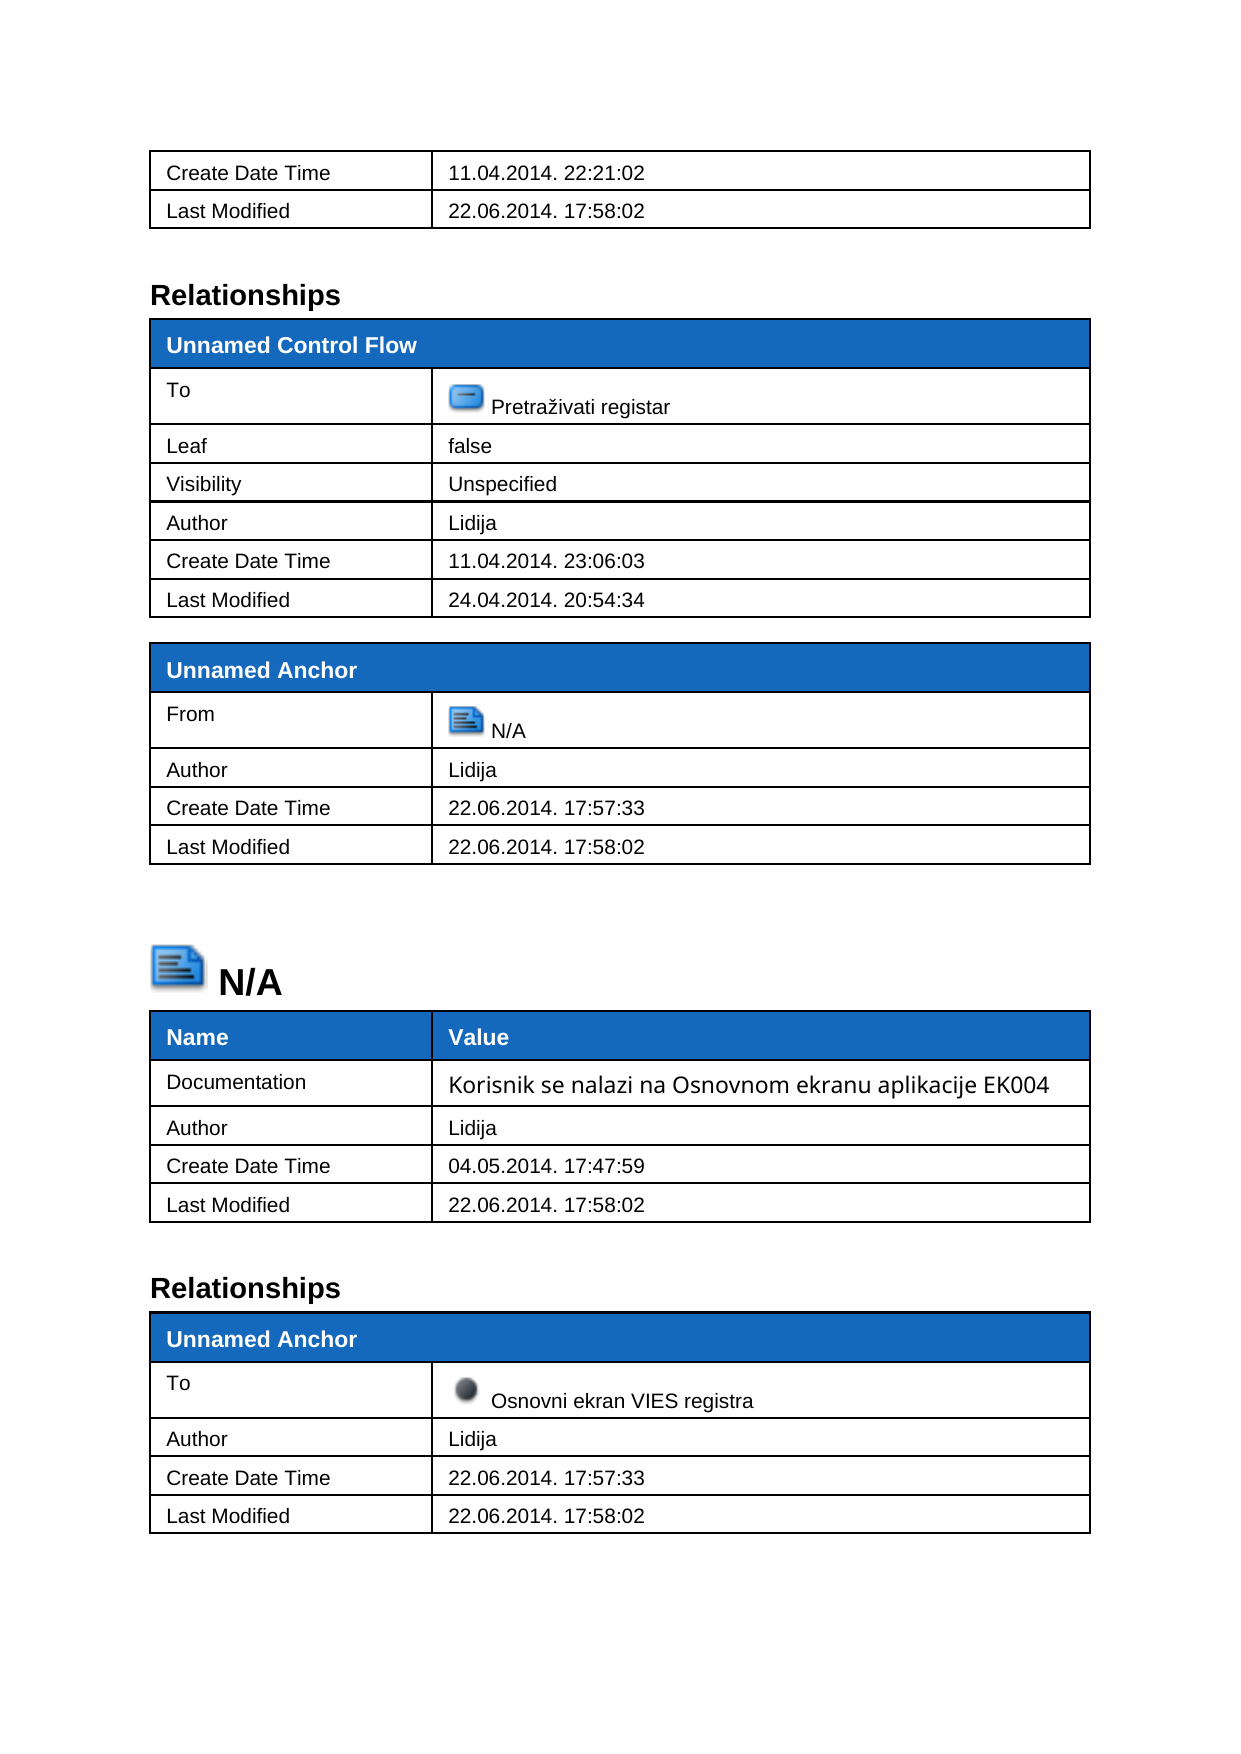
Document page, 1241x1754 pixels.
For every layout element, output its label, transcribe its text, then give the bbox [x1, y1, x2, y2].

table_cell 22.06.2014. 17:57:33 [433, 788, 1089, 824]
table_cell Lidija [433, 503, 1089, 539]
table_cell Last Modified [151, 580, 431, 616]
table_cell 22.06.2014. 17:58:02 [433, 826, 1089, 863]
table_cell To [151, 369, 431, 423]
table_cell Author [151, 503, 431, 539]
table_cell Create Date Time [151, 788, 431, 824]
table_cell 22.06.2014. 17:58:02 [433, 1496, 1089, 1532]
picture [448, 377, 485, 415]
table_cell 11.04.2014. 22:21:02 [433, 152, 1089, 188]
table_header Unnamed Control Flow [151, 320, 1089, 367]
table_cell Create Date Time [151, 1146, 431, 1182]
table_cell Unspecified [433, 464, 1089, 500]
table_cell 11.04.2014. 23:06:03 [433, 541, 1089, 577]
table_cell N/A [433, 693, 1089, 747]
table_header Value [433, 1012, 1089, 1059]
table_cell From [151, 693, 431, 747]
table_cell Last Modified [151, 1184, 431, 1221]
table_cell To [151, 1363, 431, 1417]
table_cell Last Modified [151, 191, 431, 227]
table_cell Last Modified [151, 1496, 431, 1532]
table_header Name [151, 1012, 431, 1059]
table_cell Leaf [151, 425, 431, 462]
picture [150, 937, 208, 996]
table_cell Korisnik se nalazi na Osnovnom ekranu aplikacije EK004 [433, 1061, 1089, 1105]
table_cell Author [151, 1107, 431, 1143]
subtitle Relationships [150, 1272, 1090, 1305]
table_cell Pretraživati registar [433, 369, 1089, 423]
table_cell Create Date Time [151, 1457, 431, 1494]
table_header Unnamed Anchor [151, 1314, 1089, 1361]
table_cell 24.04.2014. 20:54:34 [433, 580, 1089, 616]
table_cell Osnovni ekran VIES registra [433, 1363, 1089, 1417]
picture [448, 701, 485, 739]
table_cell false [433, 425, 1089, 462]
table_cell 22.06.2014. 17:58:02 [433, 1184, 1089, 1221]
table_cell Documentation [151, 1061, 431, 1105]
table_cell Create Date Time [151, 541, 431, 577]
table_cell Visibility [151, 464, 431, 500]
table_cell Lidija [433, 1419, 1089, 1455]
table_cell Author [151, 749, 431, 786]
table_cell Lidija [433, 1107, 1089, 1143]
subtitle N/A [150, 938, 1090, 1003]
table_cell 04.05.2014. 17:47:59 [433, 1146, 1089, 1182]
picture [448, 1371, 485, 1409]
table_header Unnamed Anchor [151, 644, 1089, 691]
table_cell Lidija [433, 749, 1089, 786]
table_cell Author [151, 1419, 431, 1455]
table_cell Last Modified [151, 826, 431, 863]
table_cell Create Date Time [151, 152, 431, 188]
table_cell 22.06.2014. 17:58:02 [433, 191, 1089, 227]
table_cell 22.06.2014. 17:57:33 [433, 1457, 1089, 1494]
subtitle Relationships [150, 278, 1090, 312]
